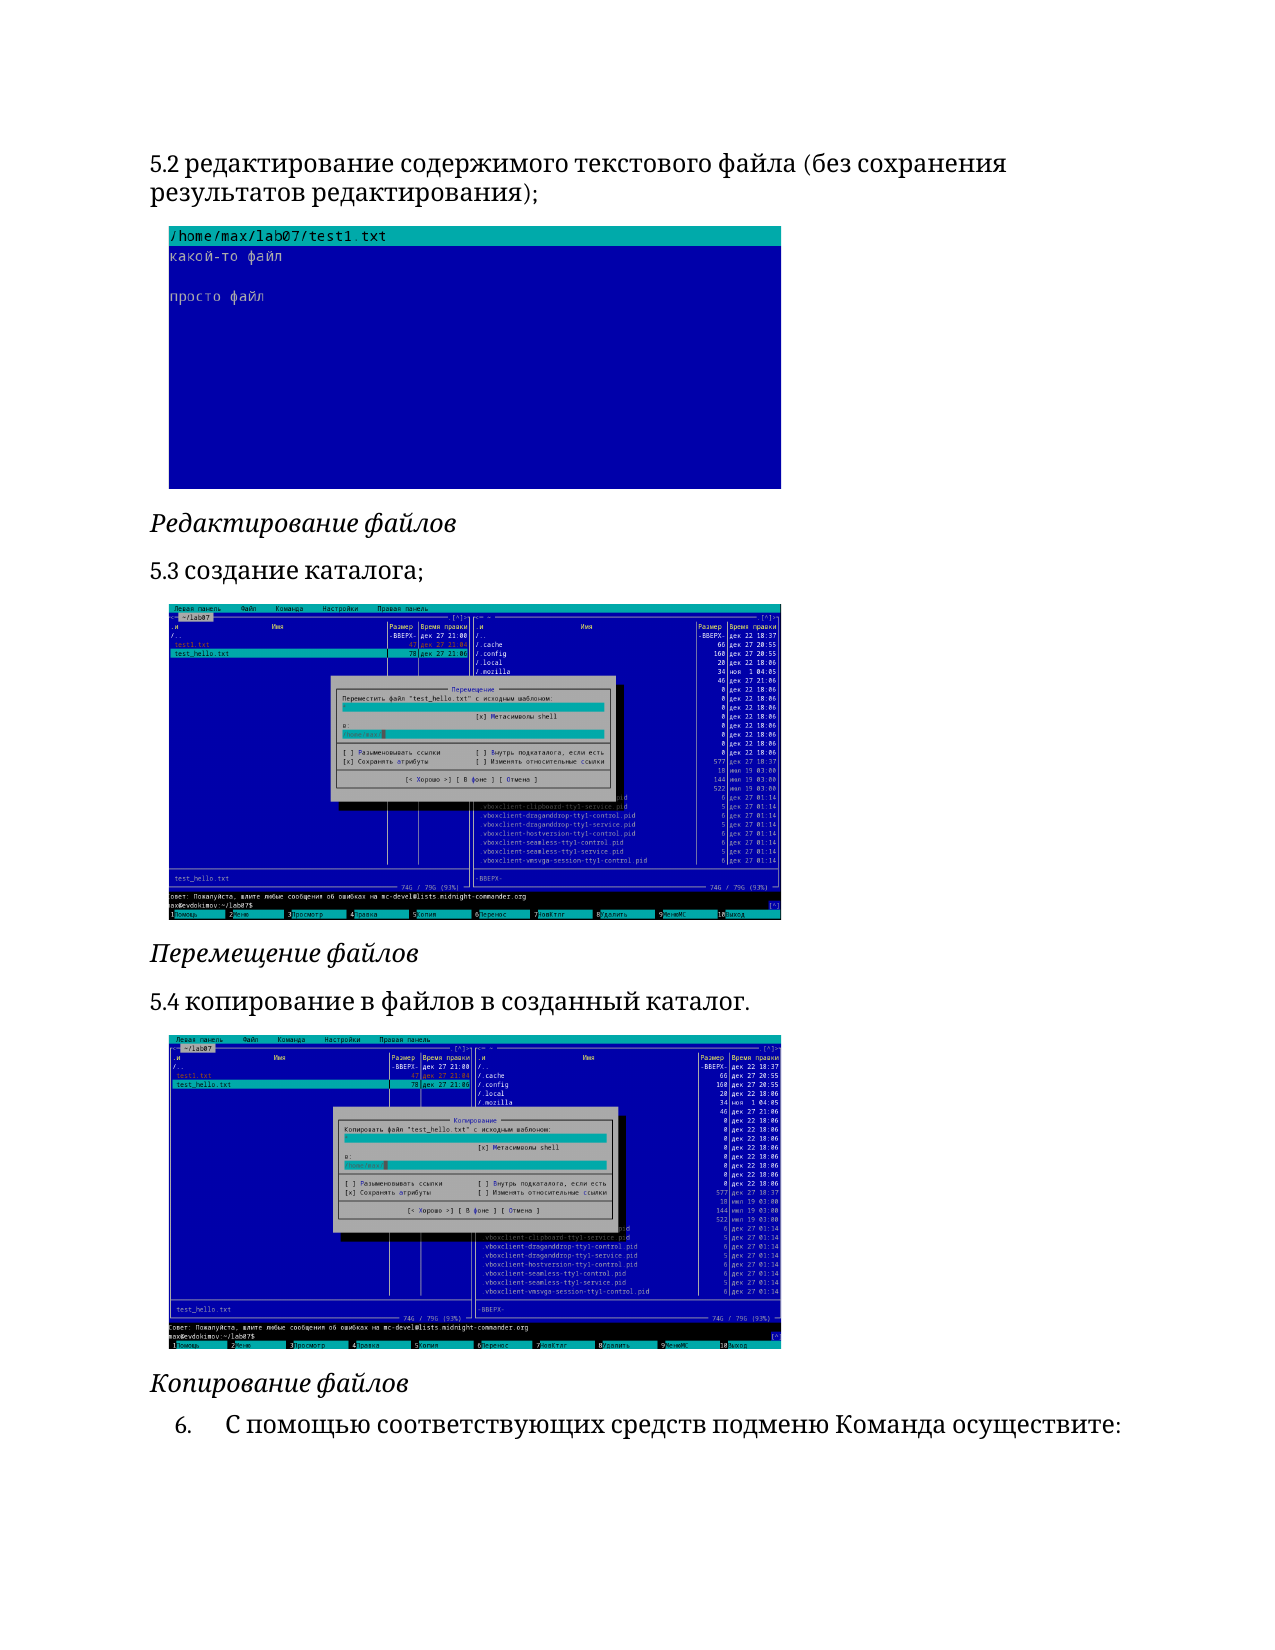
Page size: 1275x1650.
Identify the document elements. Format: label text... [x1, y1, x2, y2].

picture [168, 226, 782, 489]
picture [168, 604, 782, 920]
text 5.3 создание каталога; [150, 557, 1125, 586]
text 5.2 редактирование содержимого текстового файла (без сохранения результатов редактирования); [150, 150, 1125, 207]
text 5.4 копирование в файлов в созданный каталог. [150, 988, 1125, 1017]
text Перемещение файлов [150, 940, 1125, 969]
text Копирование файлов [150, 1369, 1125, 1398]
list С помощью соответствующих средств подменю Команда осуществите: [175, 1411, 1125, 1439]
text Редактирование файлов [150, 509, 1125, 538]
picture [168, 1035, 782, 1349]
